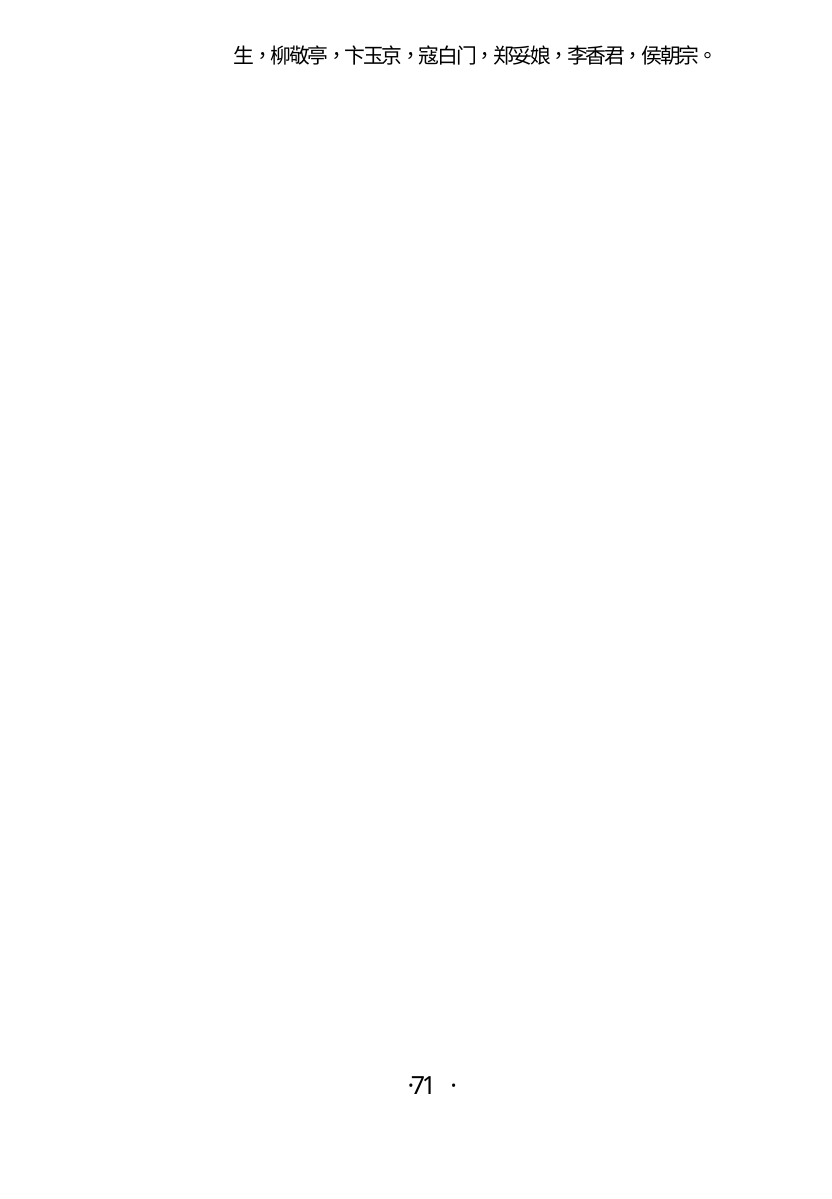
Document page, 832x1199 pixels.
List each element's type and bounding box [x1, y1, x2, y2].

text [153, 42, 720, 70]
